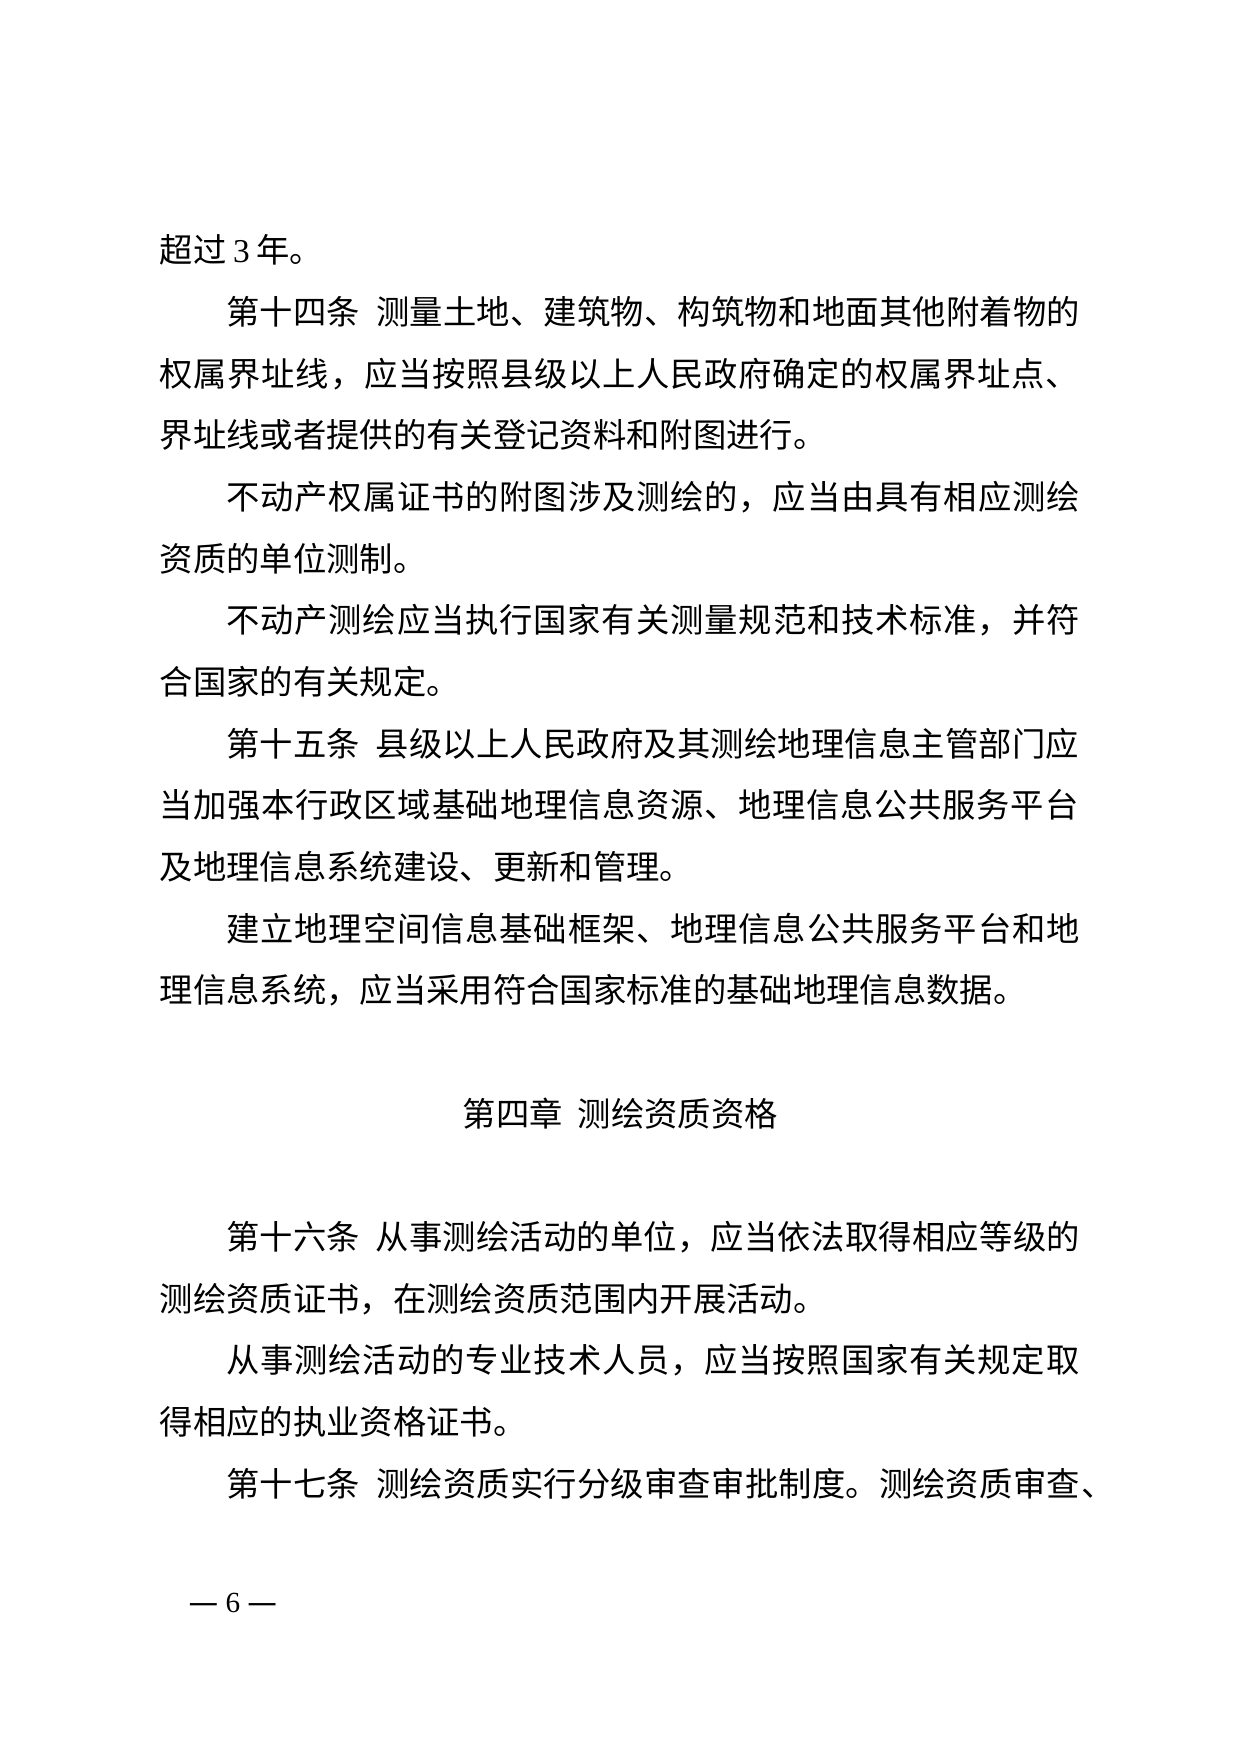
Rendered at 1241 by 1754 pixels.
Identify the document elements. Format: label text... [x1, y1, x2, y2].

text 不动产权属证书的附图涉及测绘的，应当由具有相应测绘资质的单位测制。 [159, 460, 1081, 584]
text 建立地理空间信息基础框架、地理信息公共服务平台和地理信息系统，应当采用符合国家标准的基础地理信息数据。 [159, 892, 1081, 1015]
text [159, 1447, 1081, 1509]
text 第四章 测绘资质资格 [159, 1077, 1081, 1139]
text 从事测绘活动的专业技术人员，应当按照国家有关规定取得相应的执业资格证书。 [159, 1324, 1081, 1447]
text 第十四条 测量土地、建筑物、构筑物和地面其他附着物的权属界址线，应当按照县级以上人民政府确定的权属界址点、界址线或者提供的有关登记资料和附图进行。 [159, 275, 1081, 460]
text 第十六条 从事测绘活动的单位，应当依法取得相应等级的测绘资质证书，在测绘资质范围内开展活动。 [159, 1200, 1081, 1324]
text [159, 214, 1081, 275]
text 第十五条 县级以上人民政府及其测绘地理信息主管部门应当加强本行政区域基础地理信息资源、地理信息公共服务平台及地理信息系统建设、更新和管理。 [159, 707, 1081, 892]
text 不动产测绘应当执行国家有关测量规范和技术标准，并符合国家的有关规定。 [159, 584, 1081, 707]
